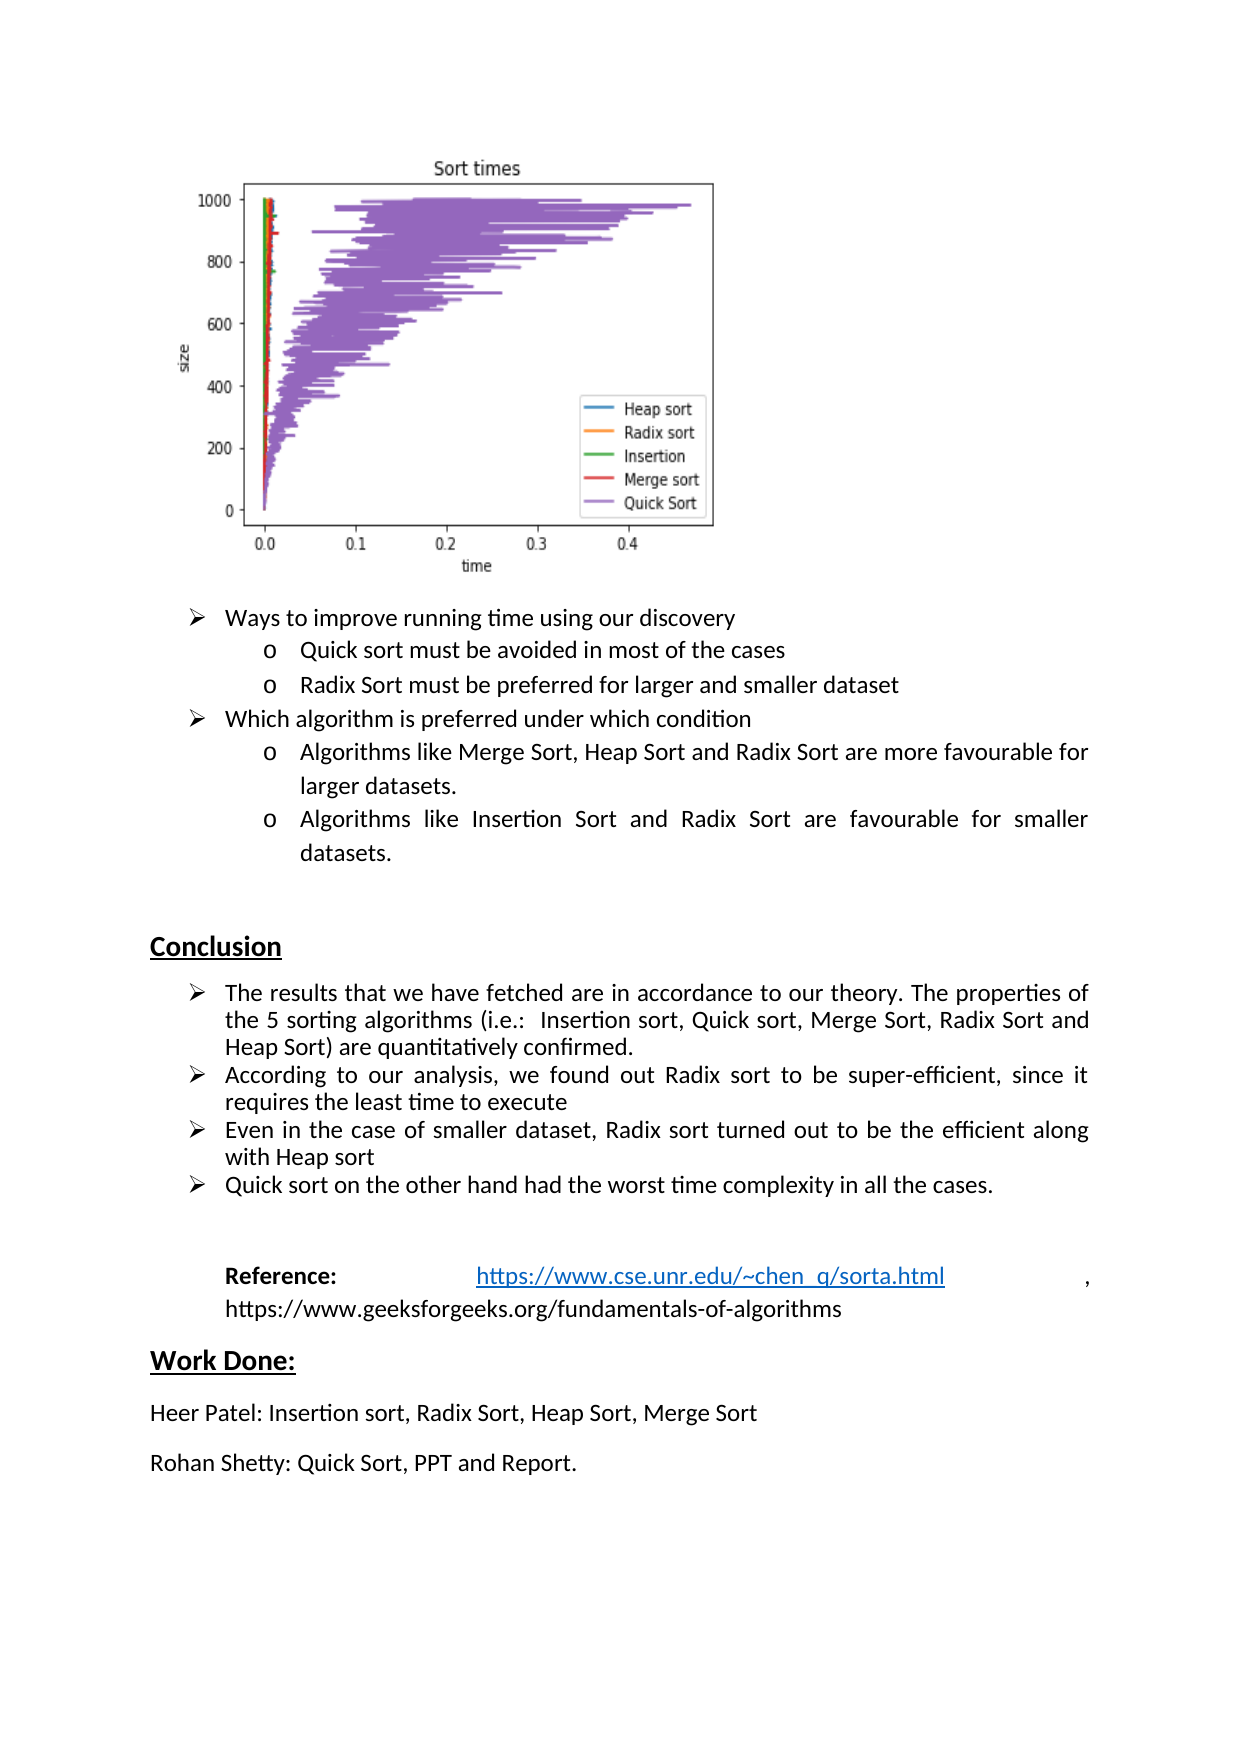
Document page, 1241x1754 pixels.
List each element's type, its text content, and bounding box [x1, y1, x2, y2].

list Quick sort must be avoided in most of the cases [262, 634, 1090, 666]
text Rohan Shetty: Quick Sort, PPT and Report. [150, 1447, 1090, 1478]
list According to our analysis, we found out Radix sort to be super-efficient, since it requires the least time to execute [187, 1062, 1090, 1117]
list Even in the case of smaller dataset, Radix sort turned out to be the efficient along with Heap sort [187, 1117, 1090, 1172]
list Which algorithm is preferred under which condition [187, 703, 1090, 734]
text Conclusion [150, 931, 1090, 963]
text Work Done: [150, 1342, 1090, 1378]
list Algorithms like Insertion Sort and Radix Sort are favourable for smaller datasets. [262, 803, 1090, 868]
list Quick sort on the other hand had the worst time complexity in all the cases. [187, 1172, 1090, 1199]
list The results that we have fetched are in accordance to our theory. The properties of the 5 sorting algorithms (i.e.: Insertion sort, Quick sort, Merge Sort, Radix Sort and Heap Sort) are quantitatively confirmed. [187, 979, 1090, 1062]
list Algorithms like Merge Sort, Heap Sort and Radix Sort are more favourable for larger datasets. [262, 736, 1090, 801]
list Radix Sort must be preferred for larger and smaller dataset [262, 669, 1090, 701]
text Heer Patel: Insertion sort, Radix Sort, Heap Sort, Merge Sort [150, 1397, 1090, 1428]
list Ways to improve running time using our discovery [187, 602, 1090, 632]
text Reference: https://www.cse.unr.edu/~chen_q/sorta.html , https://www.geeksforgeeks.org/fundamentals-of-algorithms [225, 1260, 1090, 1323]
